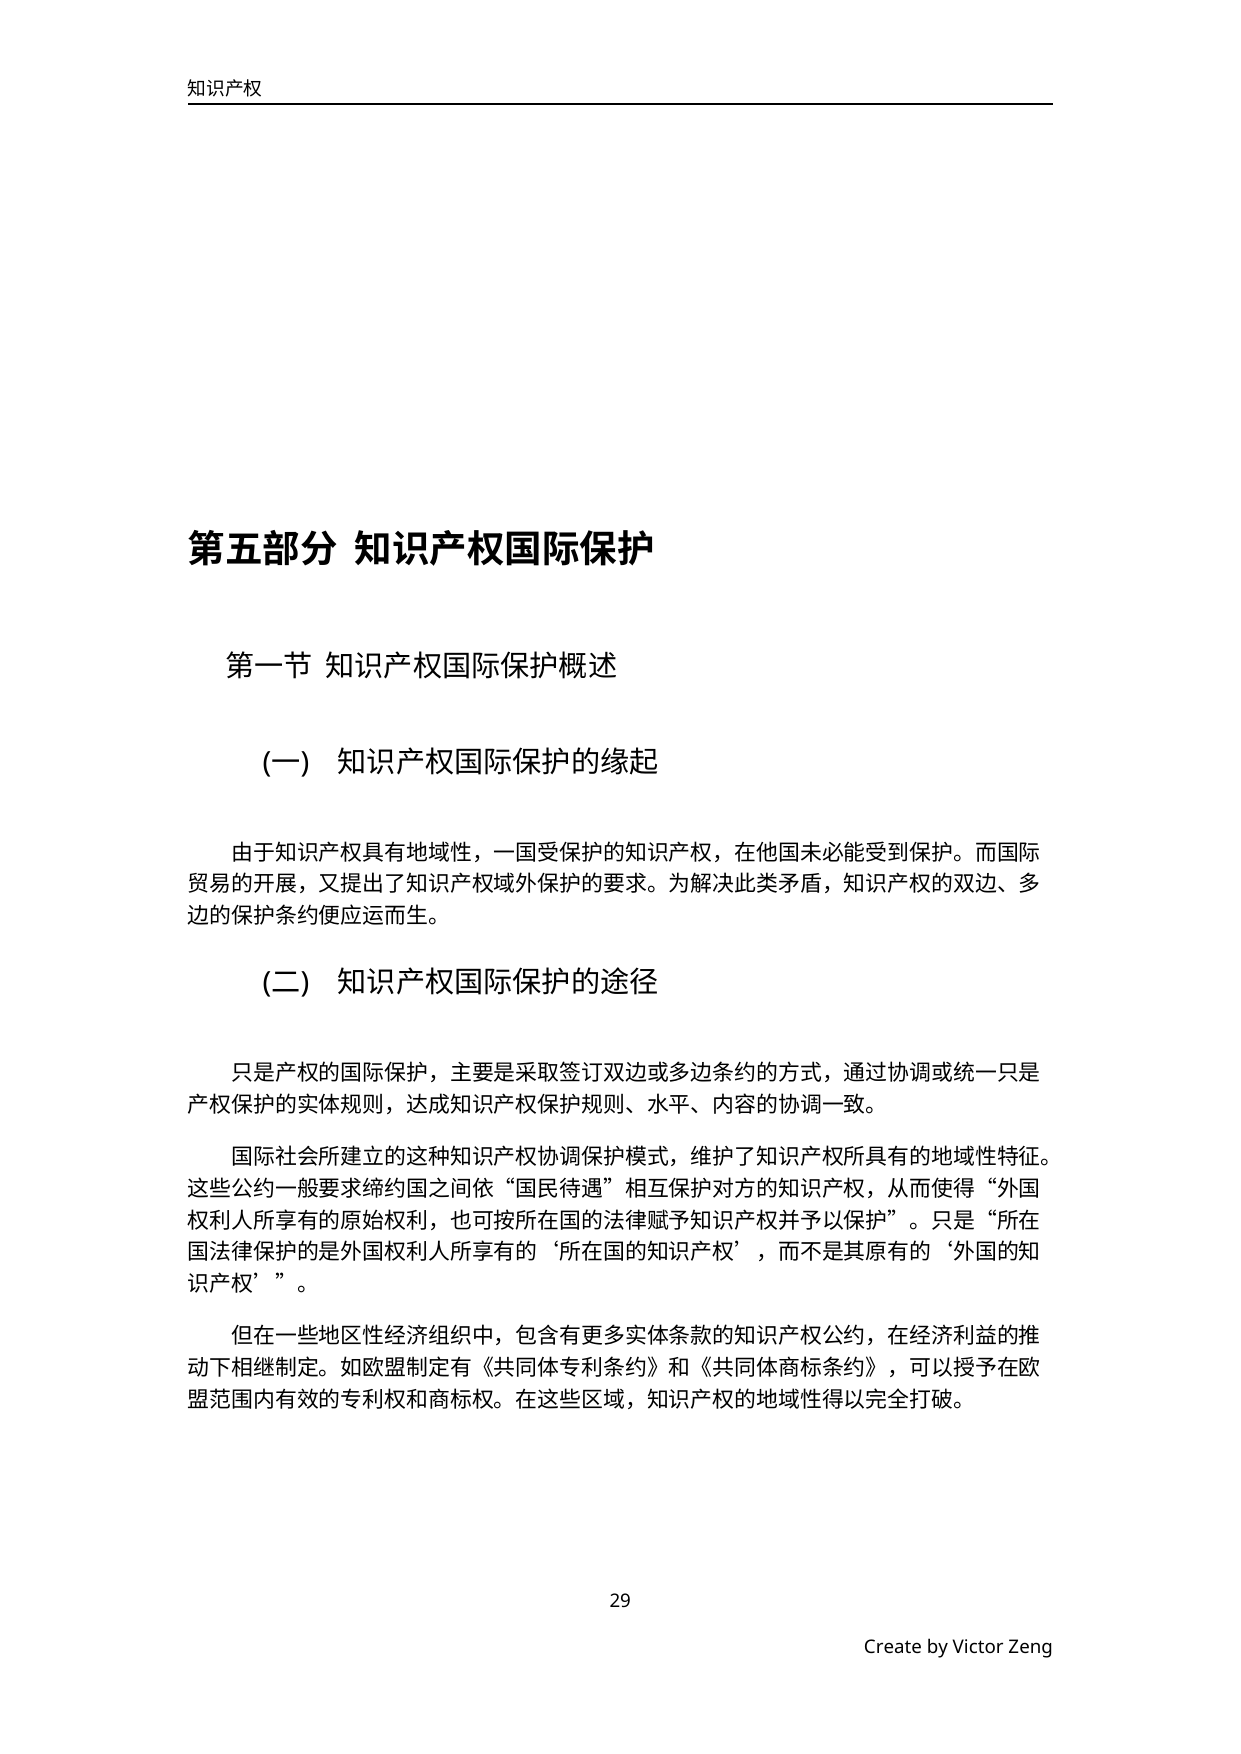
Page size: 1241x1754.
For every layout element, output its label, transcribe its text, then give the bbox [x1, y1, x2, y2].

subtitle 第一节 知识产权国际保护概述 [187, 642, 1053, 685]
text 由于知识产权具有地域性，一国受保护的知识产权，在他国未必能受到保护。而国际贸易的开展，又提出了知识产权域外保护的要求。为解决此类矛盾，知识产权的双边、多边的保护条约便应运而生。 [187, 835, 1053, 930]
subtitle 第五部分 知识产权国际保护 [187, 519, 1053, 574]
text 国际社会所建立的这种知识产权协调保护模式，维护了知识产权所具有的地域性特征。这些公约一般要求缔约国之间依“国民待遇”相互保护对方的知识产权，从而使得“外国权利人所享有的原始权利，也可按所在国的法律赋予知识产权并予以保护”。只是“所在国法律保护的是外国权利人所享有的‘所在国的知识产权’，而不是其原有的‘外国的知识产权’”。 [187, 1139, 1053, 1298]
text 但在一些地区性经济组织中，包含有更多实体条款的知识产权公约，在经济利益的推动下相继制定。如欧盟制定有《共同体专利条约》和《共同体商标条约》，可以授予在欧盟范围内有效的专利权和商标权。在这些区域，知识产权的地域性得以完全打破。 [187, 1318, 1053, 1413]
text 只是产权的国际保护，主要是采取签订双边或多边条约的方式，通过协调或统一只是产权保护的实体规则，达成知识产权保护规则、水平、内容的协调一致。 [187, 1055, 1053, 1118]
subtitle 知识产权国际保护的途径 [262, 959, 1053, 1001]
subtitle 知识产权国际保护的缘起 [262, 738, 1053, 781]
